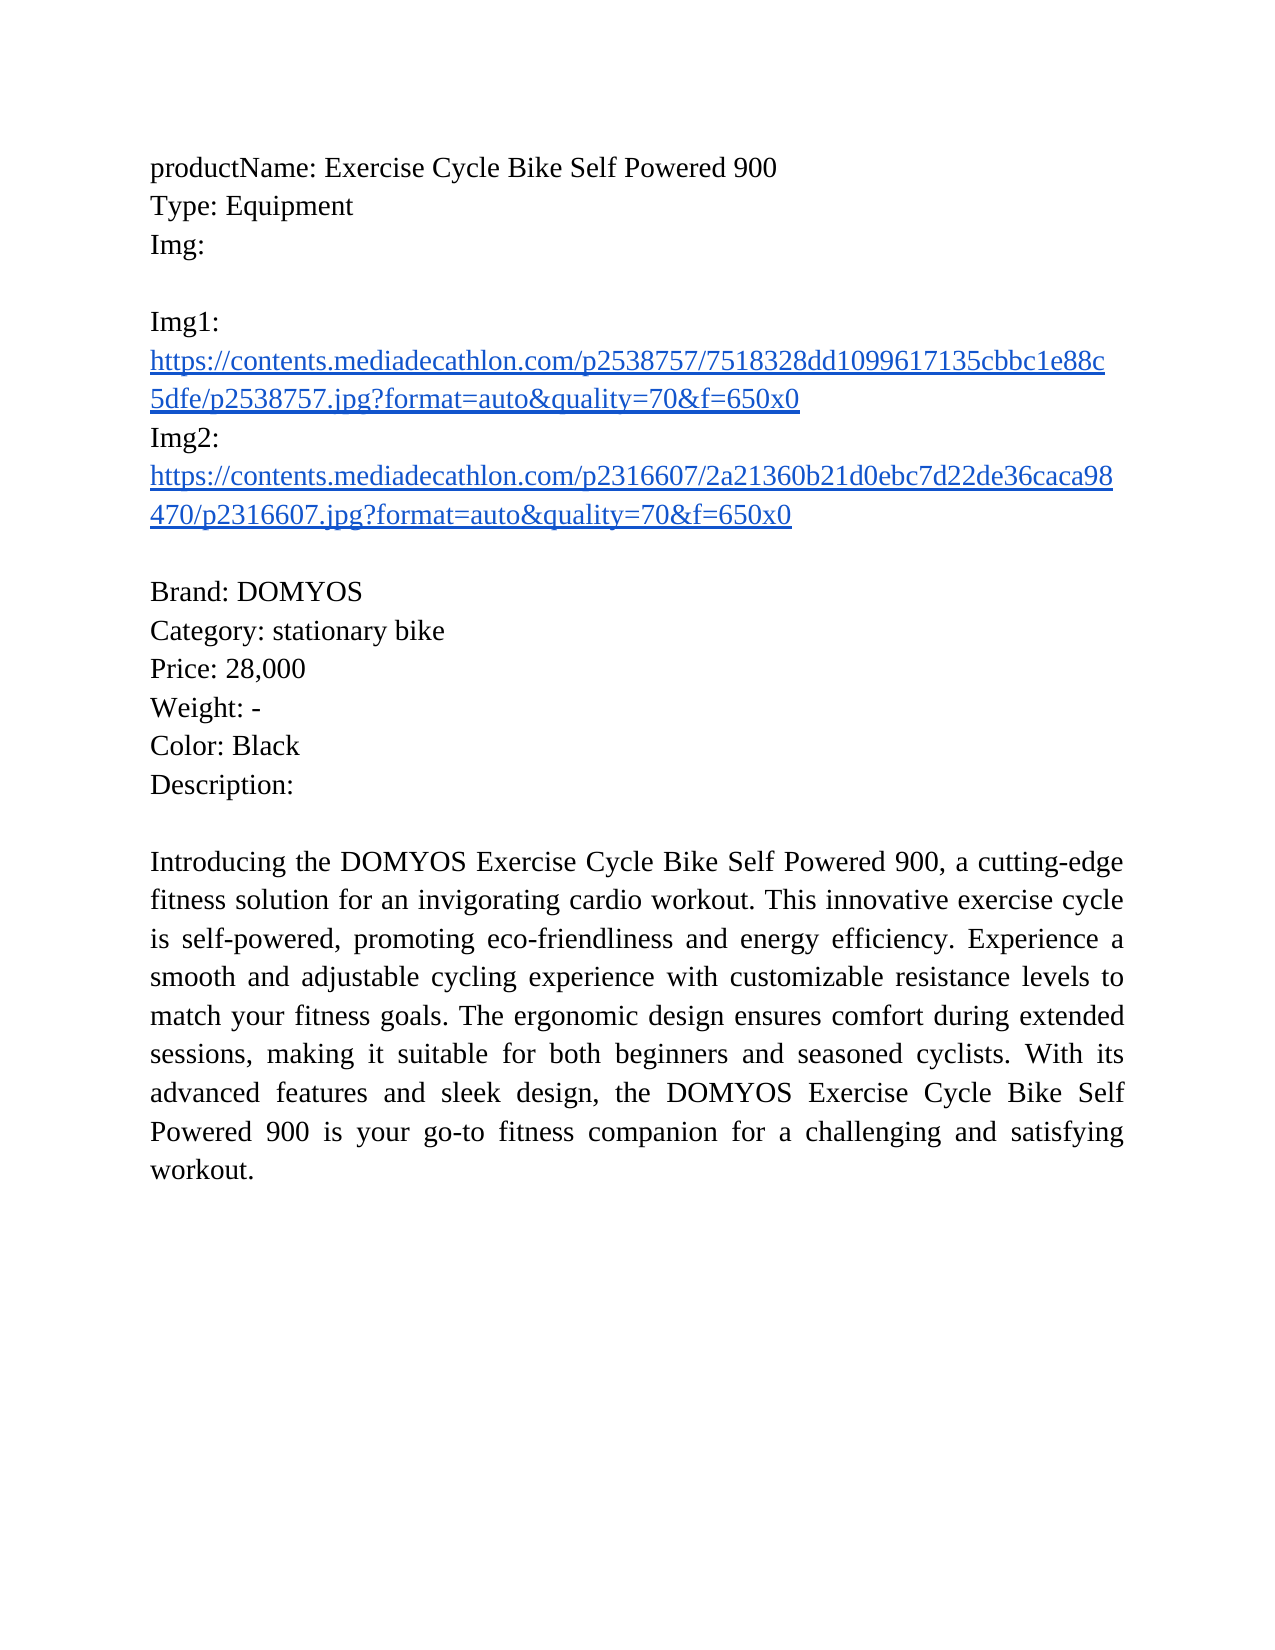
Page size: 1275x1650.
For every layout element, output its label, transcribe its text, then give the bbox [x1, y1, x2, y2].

text Introducing the DOMYOS Exercise Cycle Bike Self Powered 900, a cutting-edge fitness solution for an invigorating cardio workout. This innovative exercise cycle is self-powered, promoting eco-friendliness and energy efficiency. Experience a smooth and adjustable cycling experience with customizable resistance levels to match your fitness goals. The ergonomic design ensures comfort during extended sessions, making it suitable for both beginners and seasoned cyclists. With its advanced features and sleek design, the DOMYOS Exercise Cycle Bike Self Powered 900 is your go-to fitness companion for a challenging and satisfying workout. [150, 844, 1125, 1186]
text Weight: - Color: Black Description: [150, 690, 301, 800]
text Img2: https://contents.mediadecathlon.com/p2316607/2a21360b21d0ebc7d22de36caca98 470/p2316607.jpg?format=auto&quality=70&f=650x0 [150, 420, 1139, 530]
text Img1: https://contents.mediadecathlon.com/p2538757/7518328dd1099617135cbbc1e88c 5dfe/p2538757.jpg?format=auto&quality=70&f=650x0 [150, 304, 1139, 415]
text productName: Exercise Cycle Bike Self Powered 900 Type: Equipment [150, 150, 817, 222]
text Img: [150, 227, 1139, 261]
text Brand: DOMYOS Category: stationary bike Price: 28,000 [150, 574, 454, 685]
